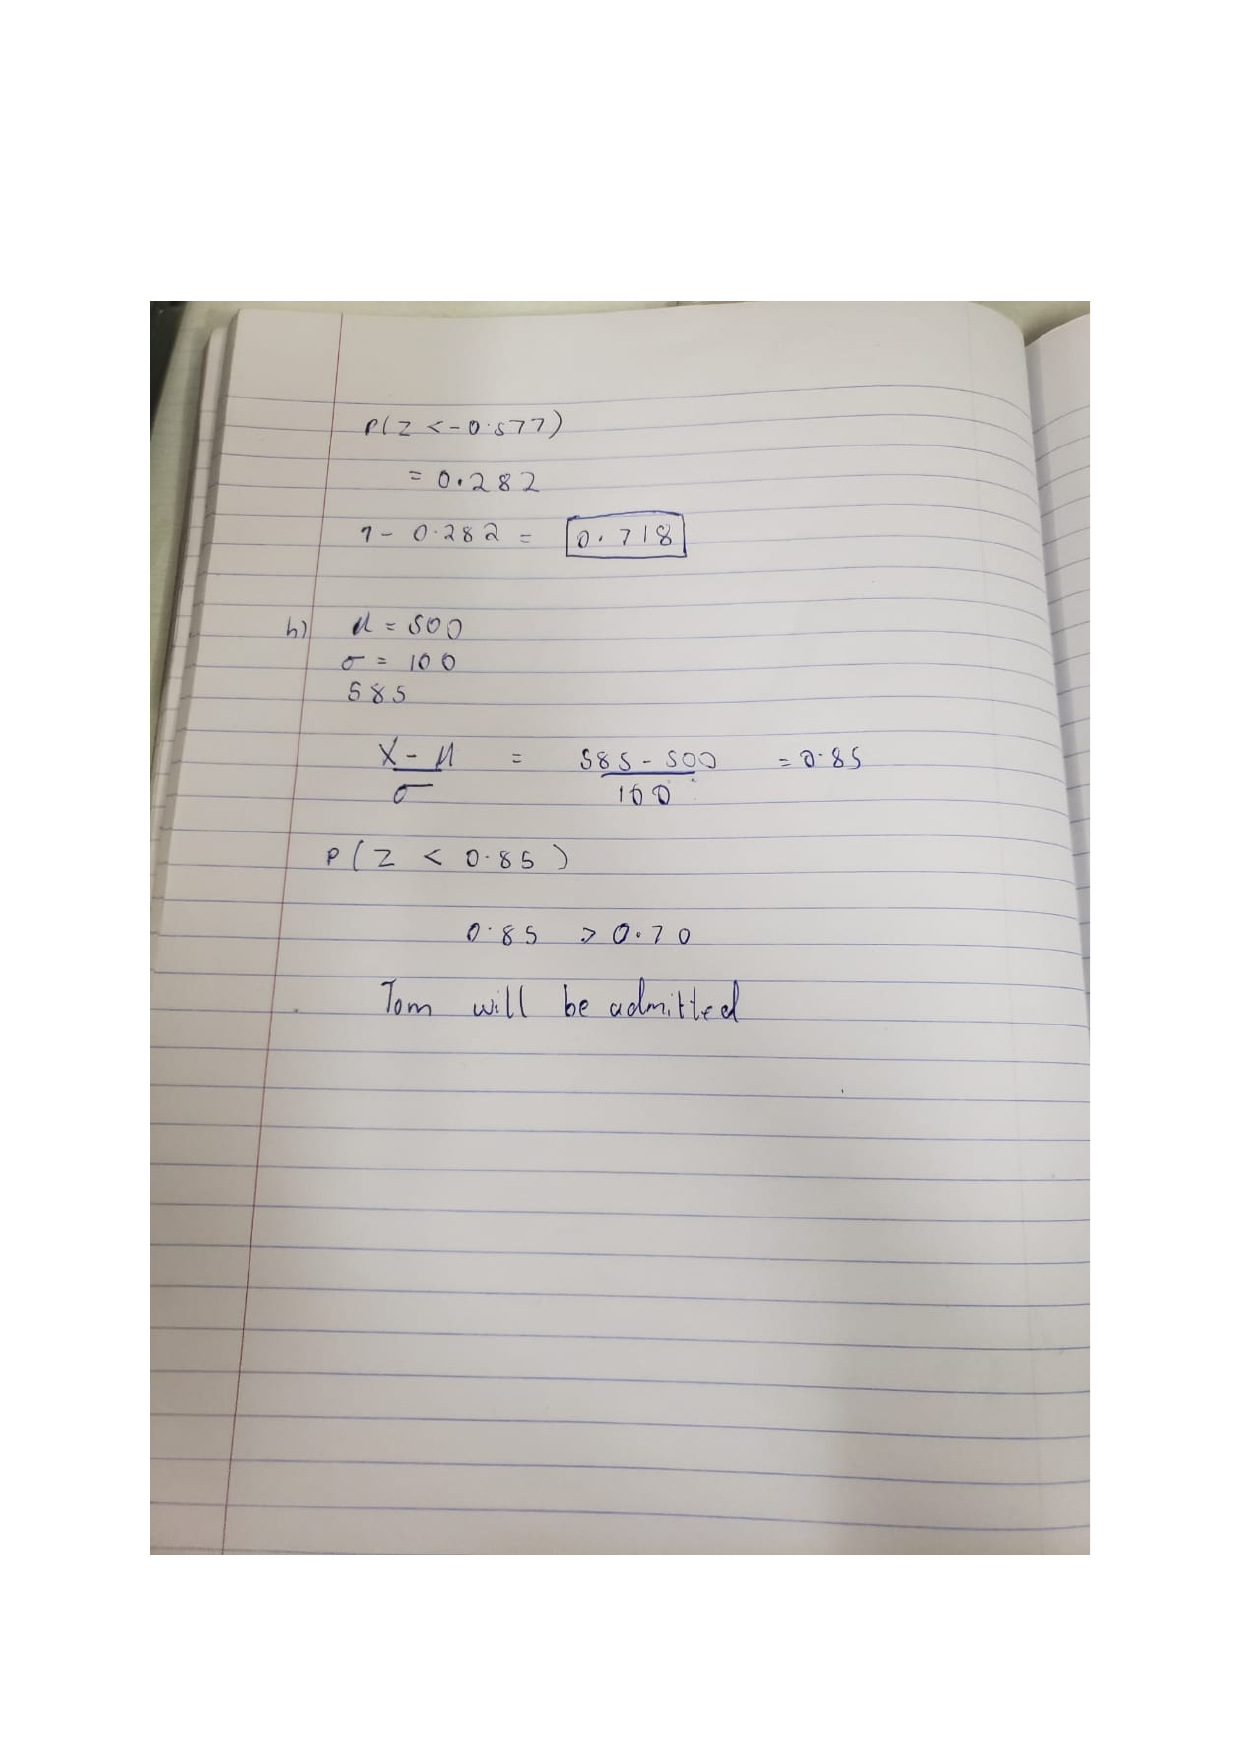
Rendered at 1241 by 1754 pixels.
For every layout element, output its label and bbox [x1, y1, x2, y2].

picture [150, 301, 1091, 1555]
